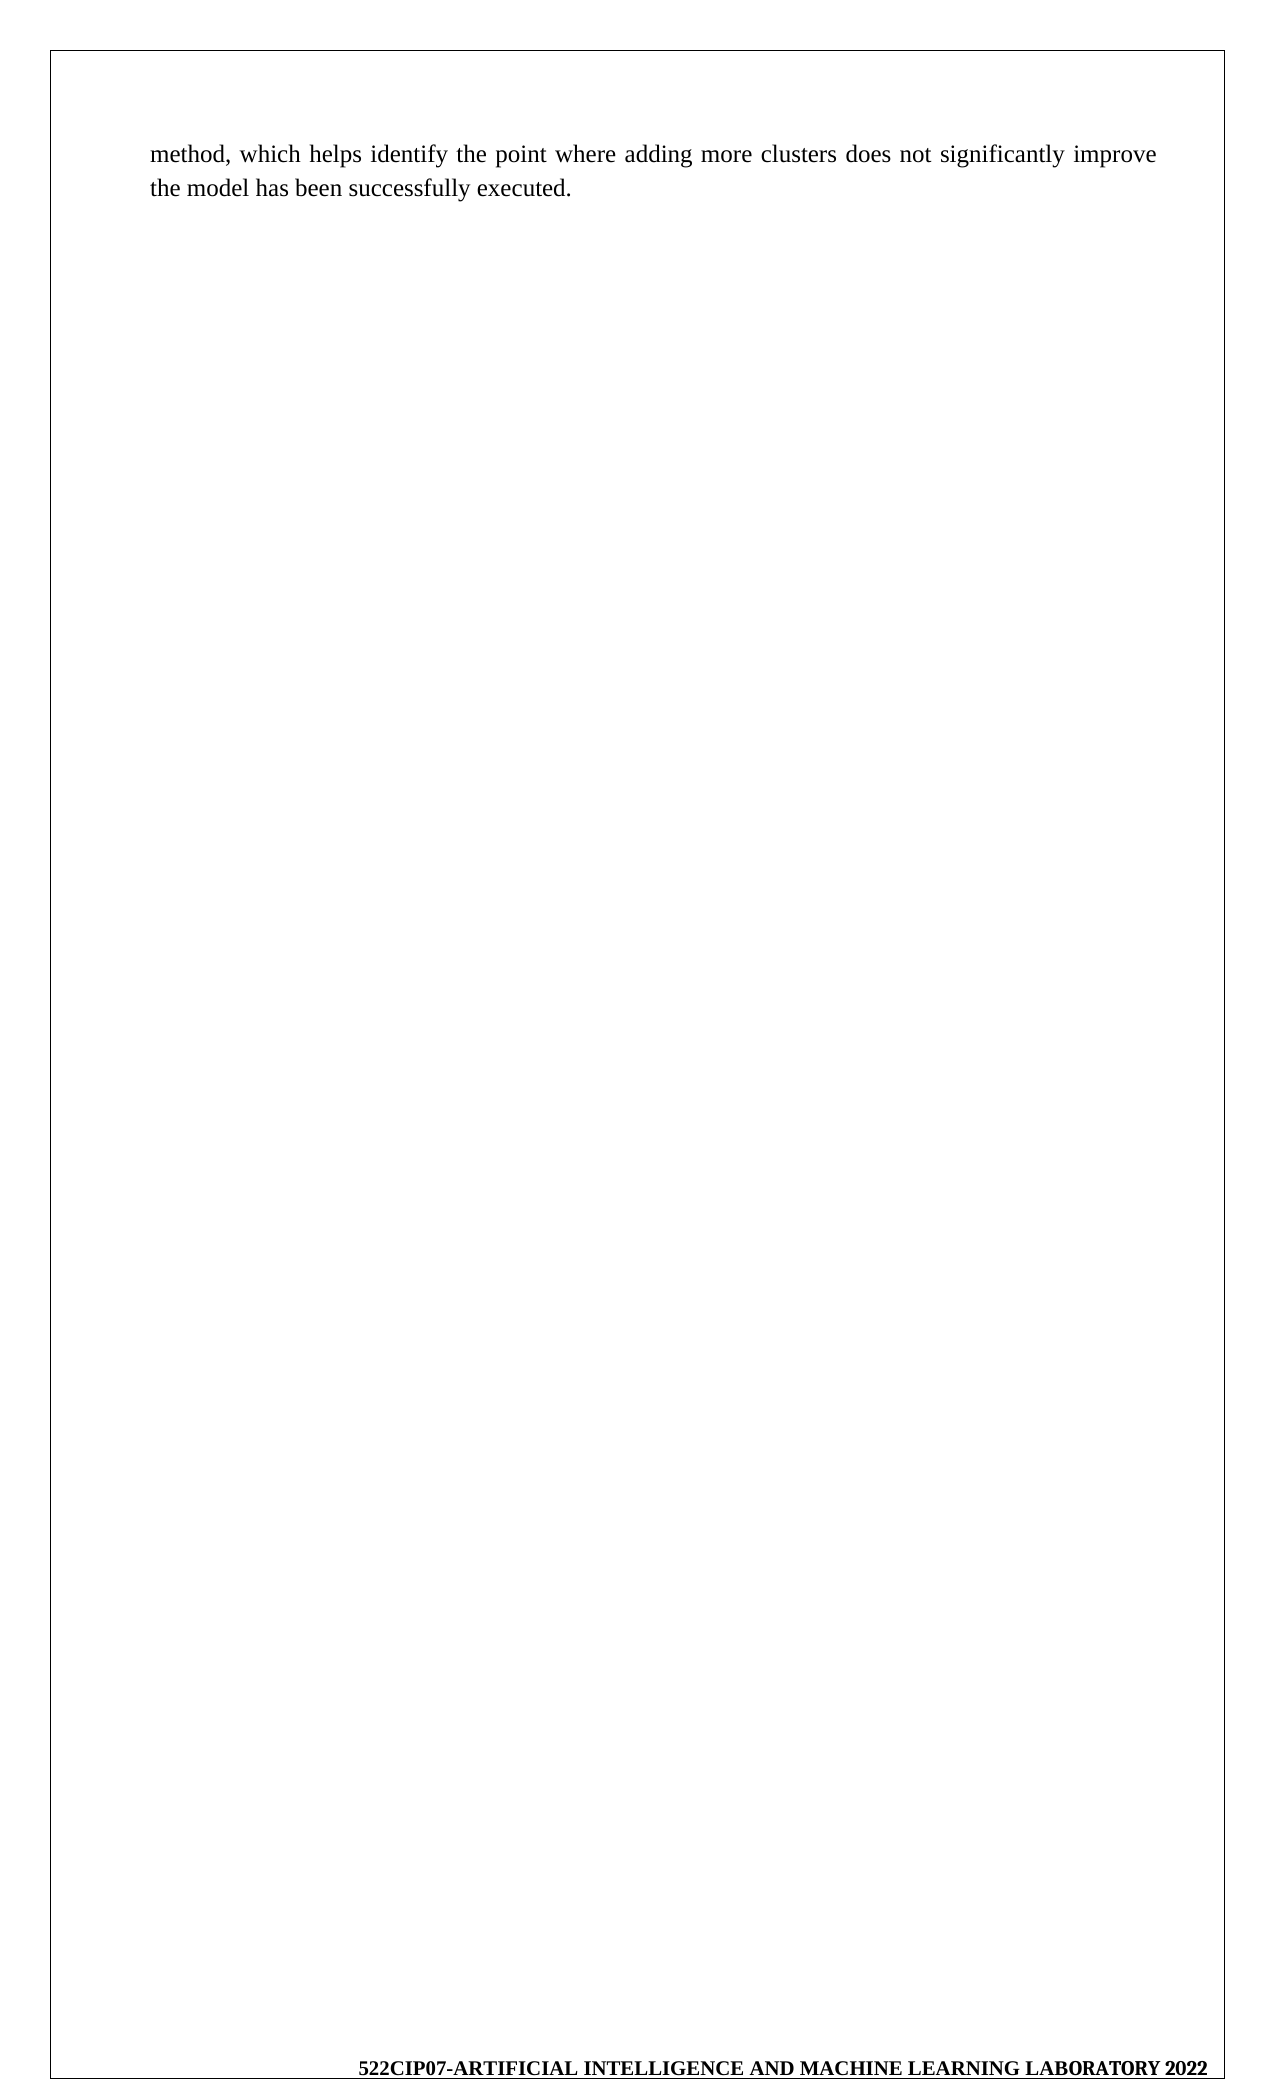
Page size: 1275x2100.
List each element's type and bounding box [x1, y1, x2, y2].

text [150, 139, 1158, 201]
